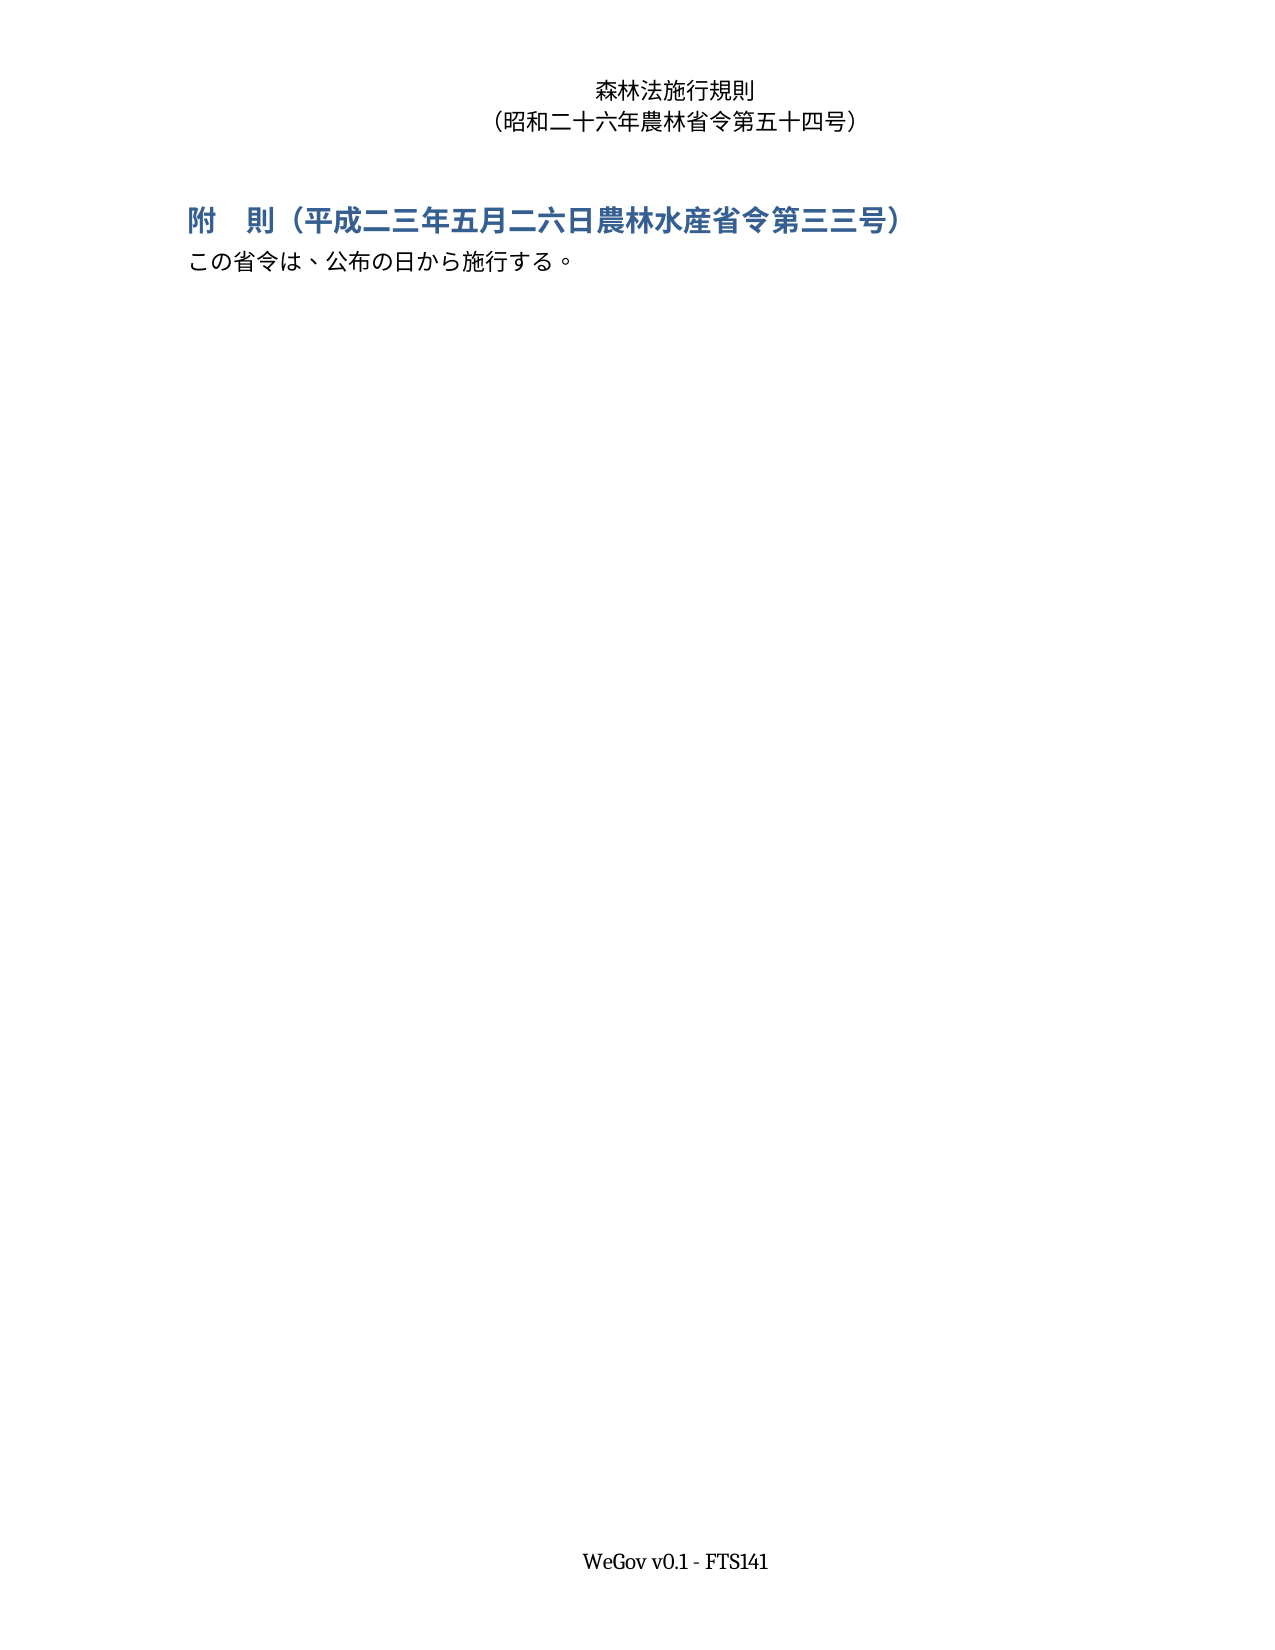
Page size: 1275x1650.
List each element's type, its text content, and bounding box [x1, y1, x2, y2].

subtitle 附 則（平成二三年五月二六日農林水産省令第三三号） [187, 200, 1087, 240]
text この省令は、公布の日から施行する。 [187, 246, 1087, 277]
